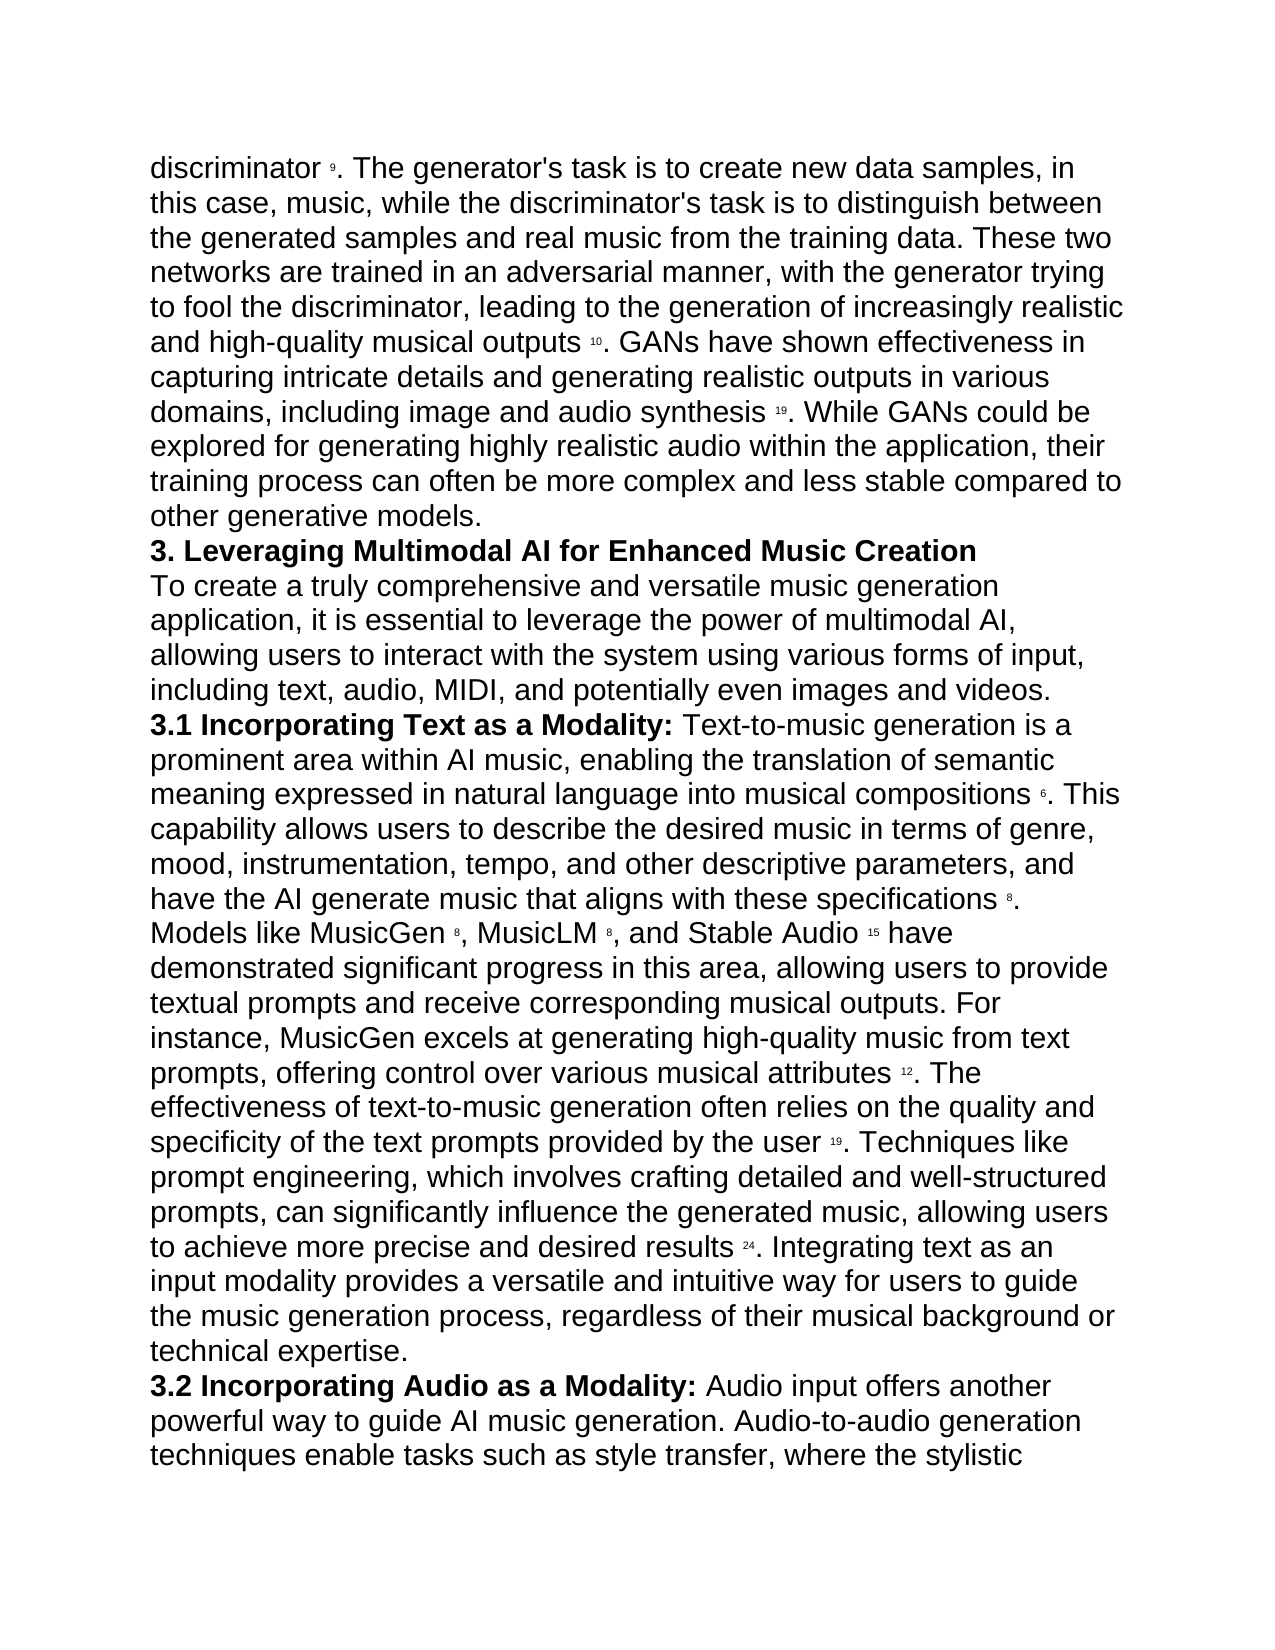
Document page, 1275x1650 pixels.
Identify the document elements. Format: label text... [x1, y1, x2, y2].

text 3. Leveraging Multimodal AI for Enhanced Music Creation [150, 533, 1125, 567]
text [150, 1368, 1125, 1472]
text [150, 150, 1125, 533]
text To create a truly comprehensive and versatile music generation application, it is essential to leverage the power of multimodal AI, allowing users to interact with the system using various forms of input, including text, audio, MIDI, and potentially even images and videos. [150, 567, 1125, 707]
text 3.1 Incorporating Text as a Modality: Text-to-music generation is a prominent area within AI music, enabling the translation of semantic meaning expressed in natural language into musical compositions 6. This capability allows users to describe the desired music in terms of genre, mood, instrumentation, tempo, and other descriptive parameters, and have the AI generate music that aligns with these specifications 8. Models like MusicGen 8, MusicLM 8, and Stable Audio 15 have demonstrated significant progress in this area, allowing users to provide textual prompts and receive corresponding musical outputs. For instance, MusicGen excels at generating high-quality music from text prompts, offering control over various musical attributes 12. The effectiveness of text-to-music generation often relies on the quality and specificity of the text prompts provided by the user 19. Techniques like prompt engineering, which involves crafting detailed and well-structured prompts, can significantly influence the generated music, allowing users to achieve more precise and desired results 24. Integrating text as an input modality provides a versatile and intuitive way for users to guide the music generation process, regardless of their musical background or technical expertise. [150, 707, 1125, 1368]
